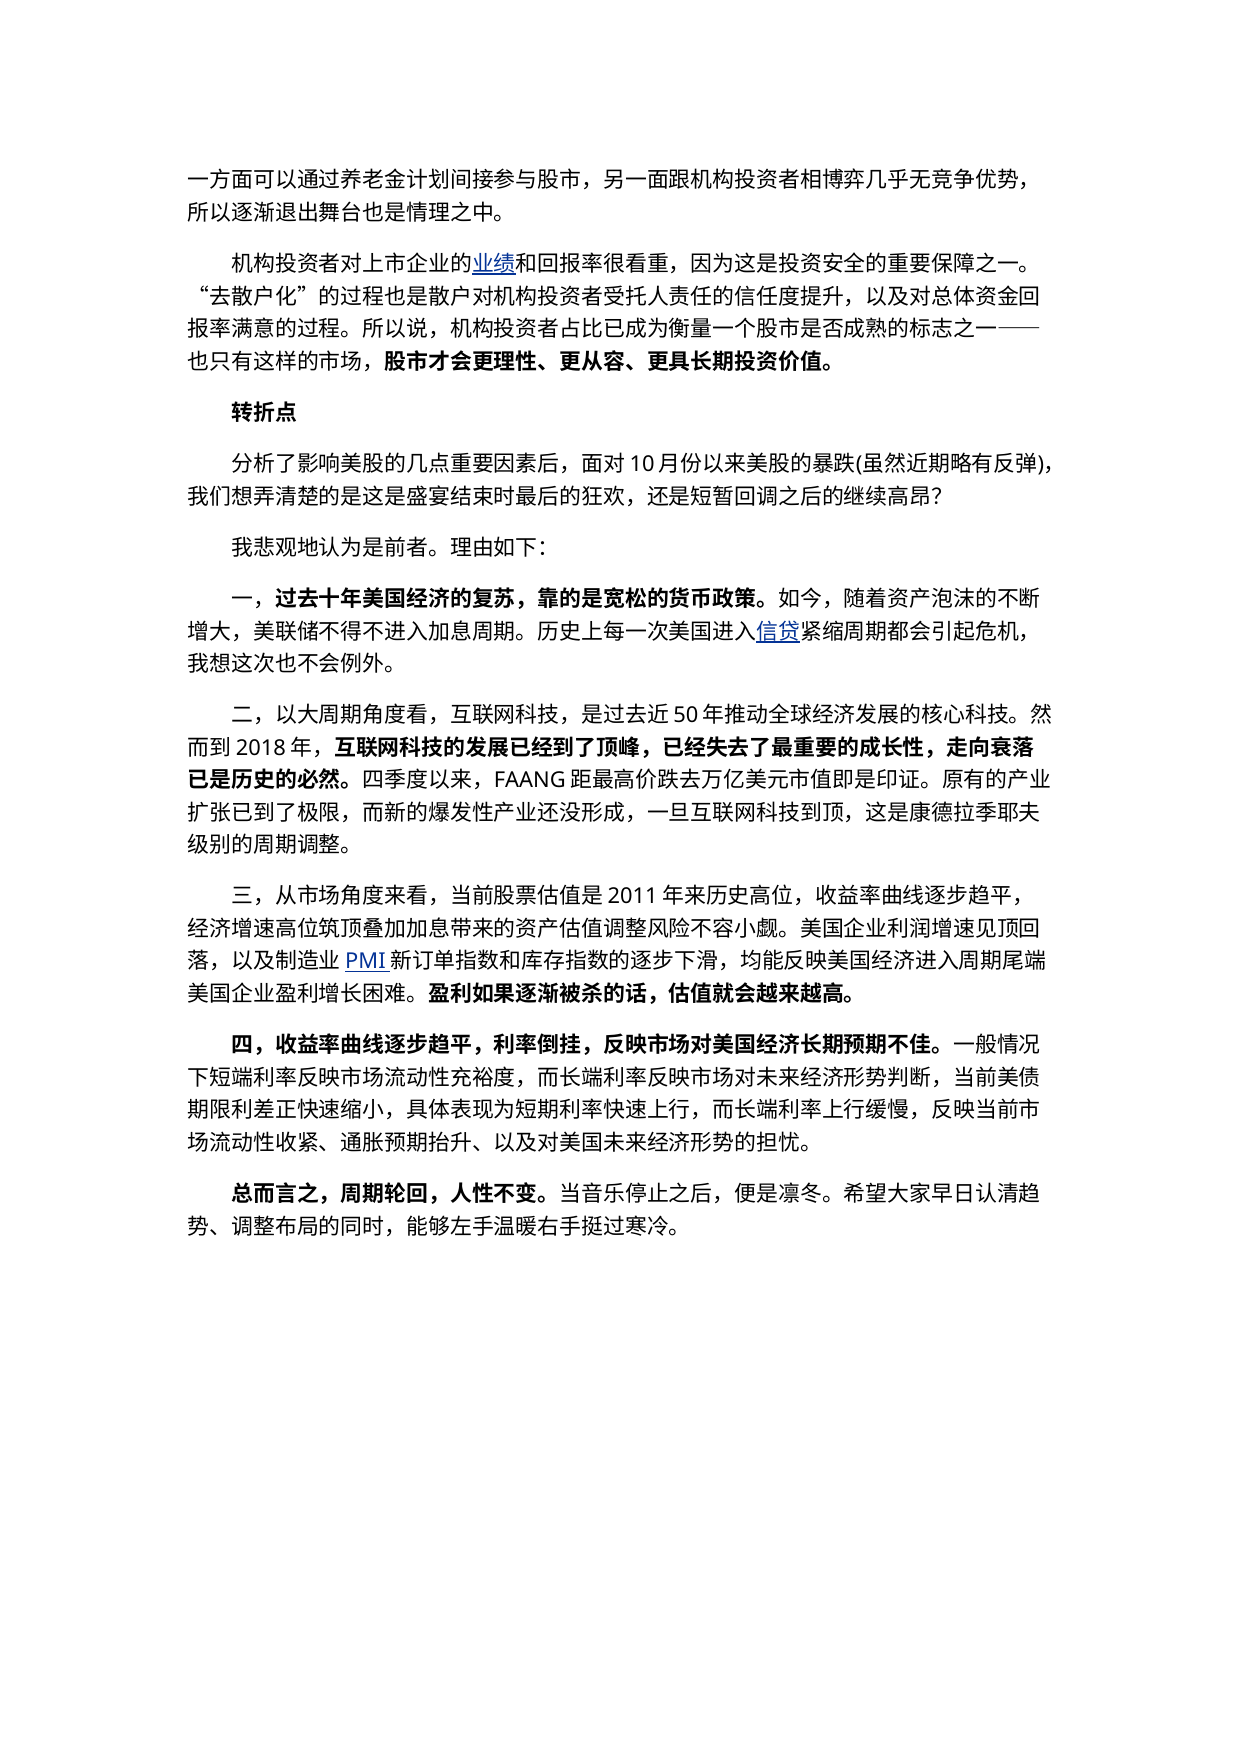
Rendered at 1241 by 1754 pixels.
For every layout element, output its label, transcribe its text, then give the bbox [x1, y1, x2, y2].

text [187, 162, 1053, 227]
text 一，过去十年美国经济的复苏，靠的是宽松的货币政策。如今，随着资产泡沫的不断增大，美联储不得不进入加息周期。历史上每一次美国进入信贷紧缩周期都会引起危机，我想这次也不会例外。 [187, 581, 1053, 678]
text 四，收益率曲线逐步趋平，利率倒挂，反映市场对美国经济长期预期不佳。一般情况下短端利率反映市场流动性充裕度，而长端利率反映市场对未来经济形势判断，当前美债期限利差正快速缩小，具体表现为短期利率快速上行，而长端利率上行缓慢，反映当前市场流动性收紧、通胀预期抬升、以及对美国未来经济形势的担忧。 [187, 1027, 1053, 1157]
text 机构投资者对上市企业的业绩和回报率很看重，因为这是投资安全的重要保障之一。“去散户化”的过程也是散户对机构投资者受托人责任的信任度提升，以及对总体资金回报率满意的过程。所以说，机构投资者占比已成为衡量一个股市是否成熟的标志之一——也只有这样的市场，股市才会更理性、更从容、更具长期投资价值。 [187, 246, 1053, 376]
text 总而言之，周期轮回，人性不变。当音乐停止之后，便是凛冬。希望大家早日认清趋势、调整布局的同时，能够左手温暖右手挺过寒冷。 [187, 1176, 1053, 1241]
text 我悲观地认为是前者。理由如下： [187, 529, 1053, 562]
text 三，从市场角度来看，当前股票估值是2011年来历史高位，收益率曲线逐步趋平，经济增速高位筑顶叠加加息带来的资产估值调整风险不容小觑。美国企业利润增速见顶回落，以及制造业PMI新订单指数和库存指数的逐步下滑，均能反映美国经济进入周期尾端美国企业盈利增长困难。盈利如果逐渐被杀的话，估值就会越来越高。 [187, 878, 1053, 1008]
text 转折点 [187, 394, 1053, 427]
text 分析了影响美股的几点重要因素后，面对10月份以来美股的暴跌(虽然近期略有反弹)，我们想弄清楚的是这是盛宴结束时最后的狂欢，还是短暂回调之后的继续高昂？ [187, 446, 1053, 511]
text 二，以大周期角度看，互联网科技，是过去近50年推动全球经济发展的核心科技。然而到2018年，互联网科技的发展已经到了顶峰，已经失去了最重要的成长性，走向衰落已是历史的必然。四季度以来，FAANG距最高价跌去万亿美元市值即是印证。原有的产业扩张已到了极限，而新的爆发性产业还没形成，一旦互联网科技到顶，这是康德拉季耶夫级别的周期调整。 [187, 697, 1053, 859]
